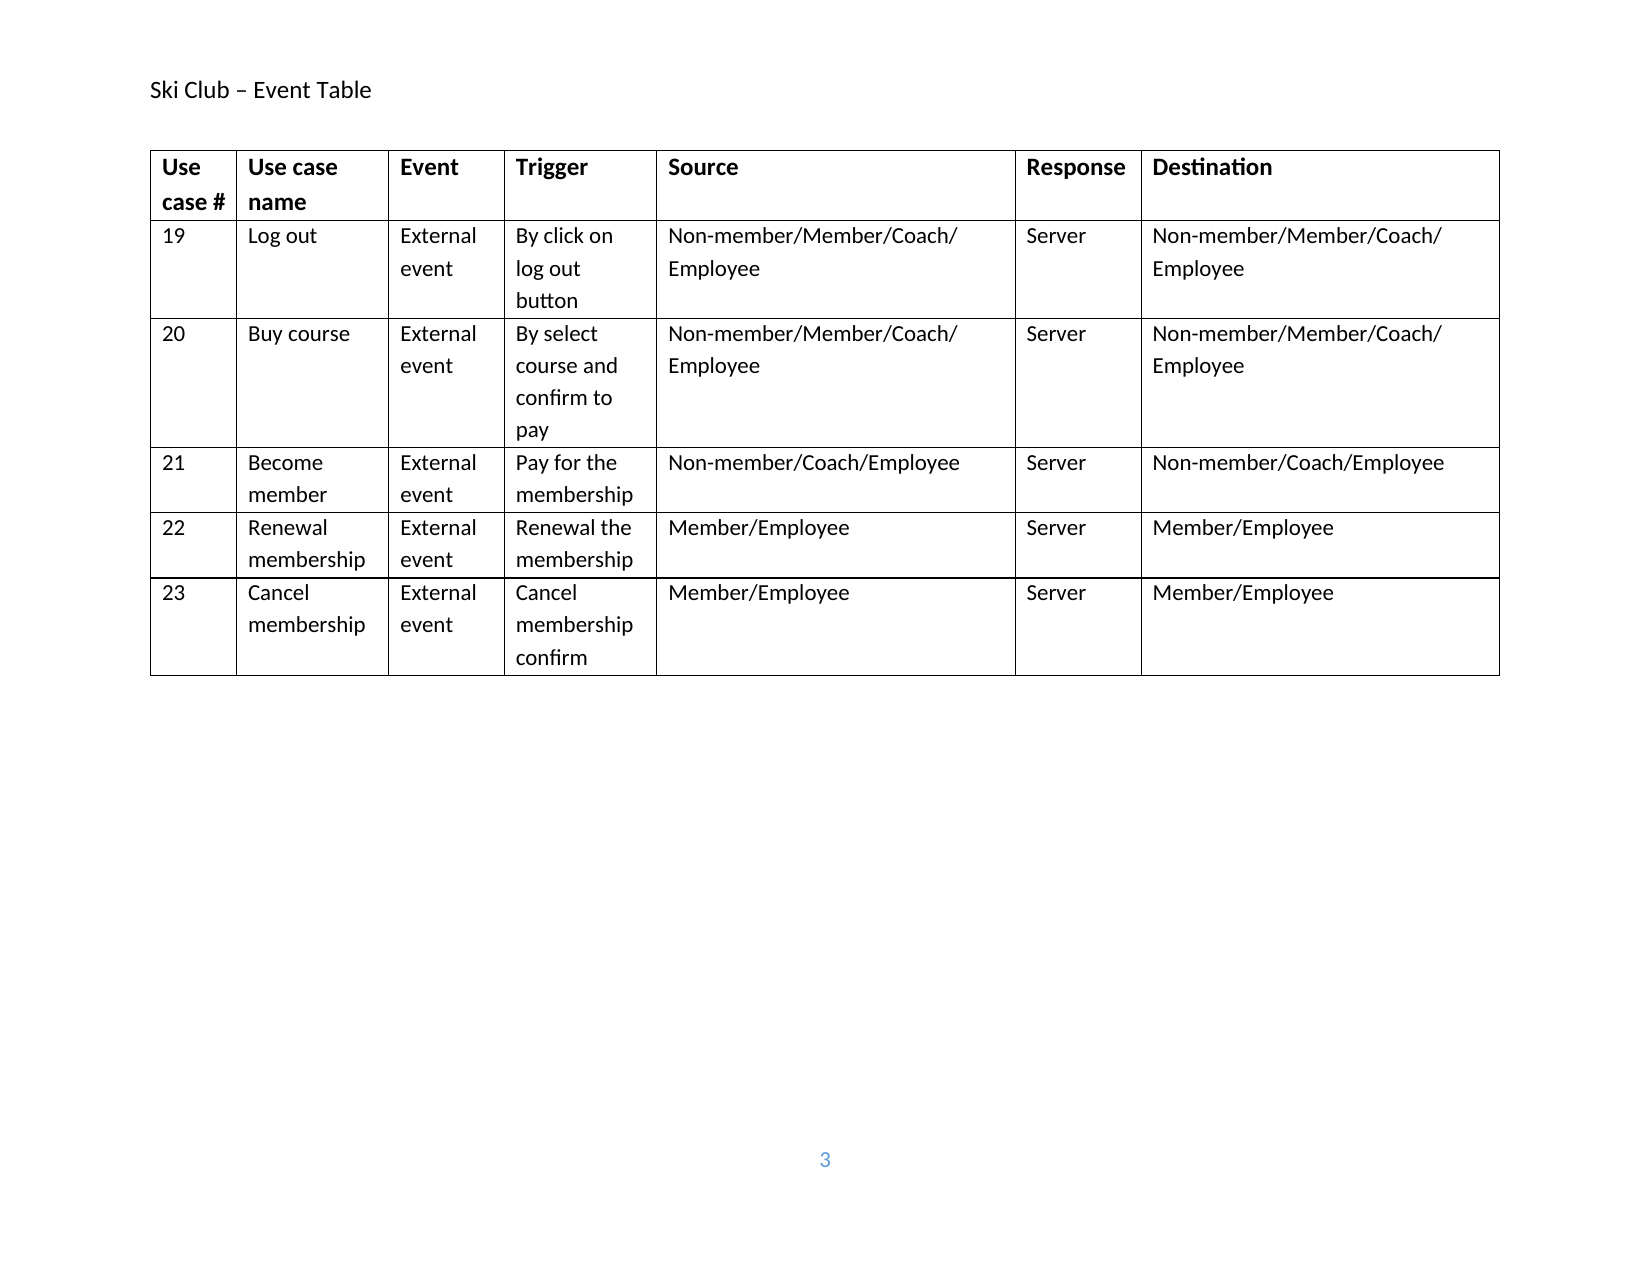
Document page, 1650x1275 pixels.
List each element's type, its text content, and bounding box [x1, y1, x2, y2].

table_header Event [389, 151, 504, 220]
table_cell Buy course [237, 319, 388, 447]
table_cell Server [1016, 221, 1141, 318]
table_header Response [1016, 151, 1141, 220]
table_cell Member/Employee [1142, 513, 1499, 577]
table_header Destination [1142, 151, 1499, 220]
table_cell Non-member/Coach/Employee [657, 448, 1015, 512]
table_cell Server [1016, 448, 1141, 512]
table_cell Cancel membership [237, 579, 388, 675]
table_cell 23 [151, 579, 236, 675]
table_cell Member/Employee [1142, 579, 1499, 675]
table_cell Server [1016, 513, 1141, 577]
table_cell By select course and confirm to pay [505, 319, 656, 447]
table_header Trigger [505, 151, 656, 220]
table_cell Server [1016, 319, 1141, 447]
table_cell Pay for the membership [505, 448, 656, 512]
table_cell Non-member/Member/Coach/Employee [1142, 319, 1499, 447]
table_cell Become member [237, 448, 388, 512]
table_cell Member/Employee [657, 579, 1015, 675]
table_header Use case name [237, 151, 388, 220]
table_cell Non-member/Coach/Employee [1142, 448, 1499, 512]
table_cell External event [389, 221, 504, 318]
table_cell Non-member/Member/Coach/Employee [1142, 221, 1499, 318]
table_cell 20 [151, 319, 236, 447]
table_cell Non-member/Member/Coach/Employee [657, 319, 1015, 447]
table_cell Non-member/Member/Coach/Employee [657, 221, 1015, 318]
table_cell Member/Employee [657, 513, 1015, 577]
table_cell External event [389, 513, 504, 577]
table_cell 19 [151, 221, 236, 318]
table_cell Cancel membership confirm [505, 579, 656, 675]
table_cell External event [389, 579, 504, 675]
table_header Source [657, 151, 1015, 220]
table_cell Renewal the membership [505, 513, 656, 577]
table_cell External event [389, 319, 504, 447]
table_cell External event [389, 448, 504, 512]
table_cell 22 [151, 513, 236, 577]
table_cell Renewal membership [237, 513, 388, 577]
table_cell By click on log out button [505, 221, 656, 318]
table_cell Server [1016, 579, 1141, 675]
table_cell 21 [151, 448, 236, 512]
table_cell Log out [237, 221, 388, 318]
table_header Use case # [151, 151, 236, 220]
